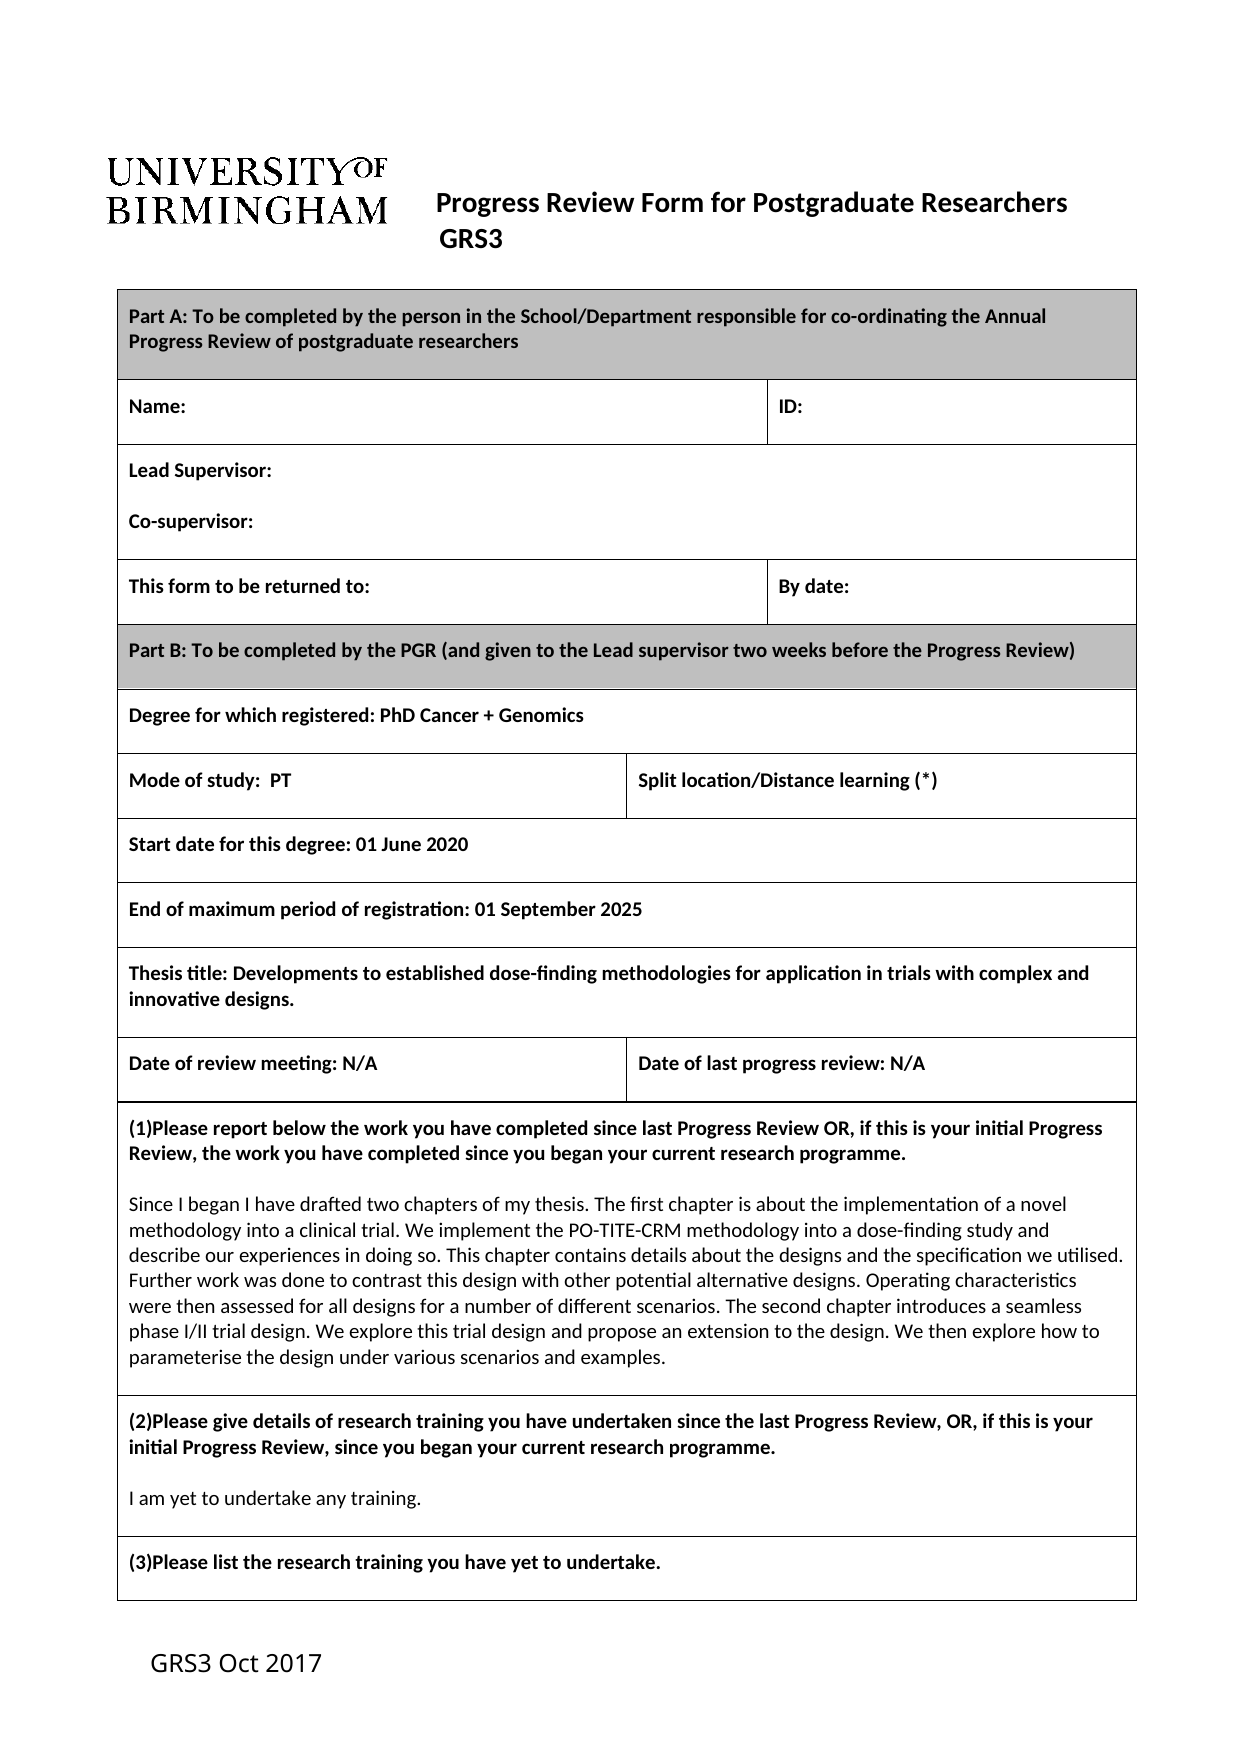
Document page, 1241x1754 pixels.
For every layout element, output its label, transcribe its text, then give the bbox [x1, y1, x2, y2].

table_cell By date: [768, 560, 1136, 624]
table_cell Name: [118, 380, 767, 444]
table_cell End of maximum period of registration: 01 September 2025 [118, 883, 1136, 947]
table_cell Start date for this degree: 01 June 2020 [118, 819, 1136, 882]
table_cell This form to be returned to: [118, 560, 767, 624]
table_cell Date of review meeting: N/A [118, 1038, 626, 1101]
table_cell ID: [768, 380, 1136, 444]
table_header Part A: To be completed by the person in the School/Department responsible for co-ordinating the Annual Progress Review of postgraduate researchers [118, 290, 1136, 379]
table_cell (1)Please report below the work you have completed since last Progress Review OR, if this is your initial Progress Review, the work you have completed since you began your current research programme. Since I began I have drafted two chapters of my thesis. The first chapter is about the implementation of a novel methodology into a clinical trial. We implement the PO-TITE-CRM methodology into a dose-finding study and describe our experiences in doing so. This chapter contains details about the designs and the specification we utilised. Further work was done to contrast this design with other potential alternative designs. Operating characteristics were then assessed for all designs for a number of different scenarios. The second chapter introduces a seamless phase I/II trial design. We explore this trial design and propose an extension to the design. We then explore how to parameterise the design under various scenarios and examples. [118, 1103, 1136, 1395]
text Progress Review Form for Postgraduate Researchers GRS3 [150, 184, 1090, 255]
table_cell Part B: To be completed by the PGR (and given to the Lead supervisor two weeks before the Progress Review) [118, 625, 1136, 688]
table_cell Mode of study: PT [118, 754, 626, 818]
table_cell Thesis title: Developments to established dose-finding methodologies for application in trials with complex and innovative designs. [118, 948, 1136, 1037]
table_cell Split location/Distance learning (*) [627, 754, 1136, 818]
picture [106, 157, 388, 224]
table_cell Lead Supervisor: Co-supervisor: [118, 445, 1136, 559]
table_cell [118, 1537, 1136, 1600]
table_cell Date of last progress review: N/A [627, 1038, 1136, 1101]
table_cell Degree for which registered: PhD Cancer + Genomics [118, 690, 1136, 753]
table_cell (2)Please give details of research training you have undertaken since the last Progress Review, OR, if this is your initial Progress Review, since you began your current research programme. I am yet to undertake any training. [118, 1396, 1136, 1536]
